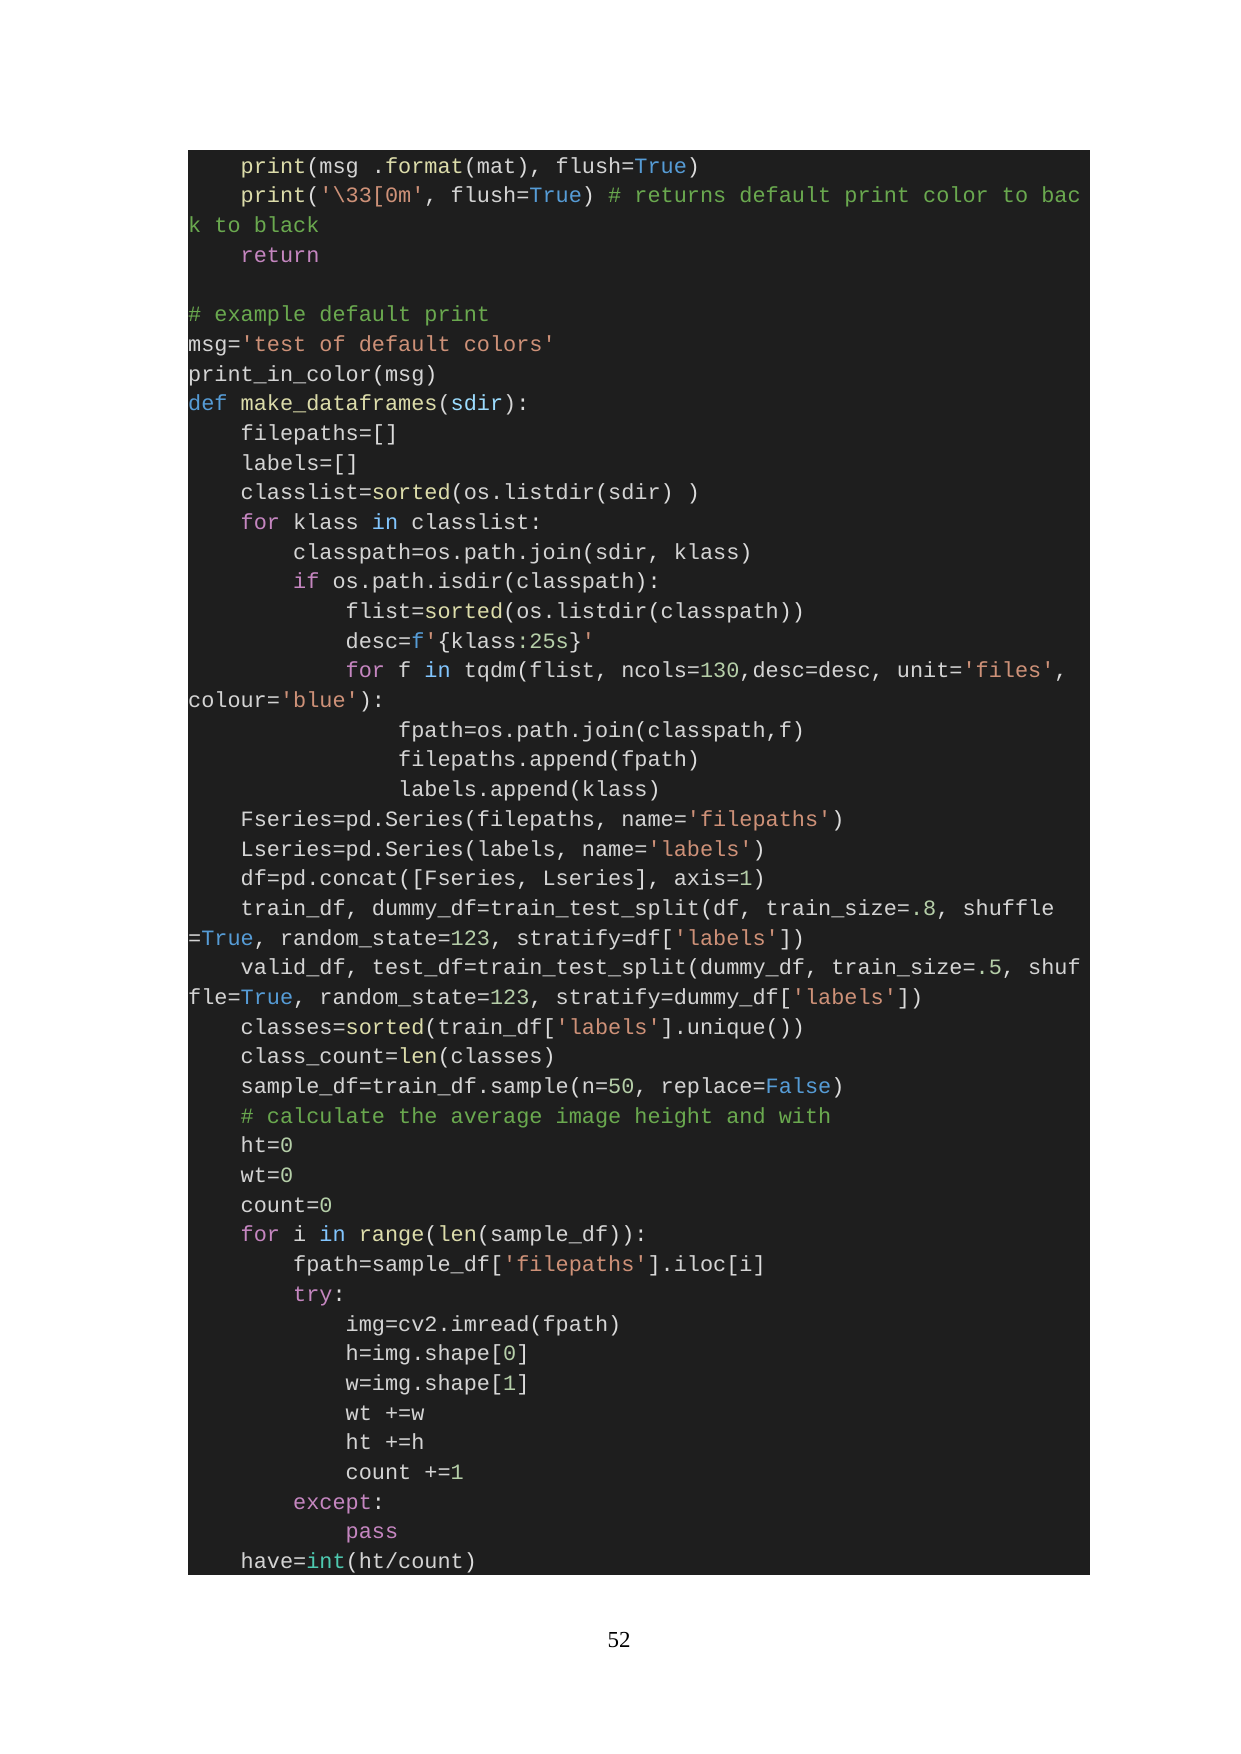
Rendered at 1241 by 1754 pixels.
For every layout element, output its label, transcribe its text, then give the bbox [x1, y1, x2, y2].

text except: [188, 1486, 1090, 1516]
text for klass in classlist: [188, 506, 1090, 536]
text h=img.shape[0] [188, 1337, 1090, 1367]
text print('\33[0m', flush=True) # returns default print color to back to black [188, 180, 1090, 239]
text train_df, dummy_df=train_test_split(df, train_size=.8, shuffle=True, random_state=123, stratify=df['labels']) [188, 892, 1090, 952]
text classpath=os.path.join(sdir, klass) [188, 536, 1090, 566]
text count +=1 [188, 1456, 1090, 1486]
text labels=[] [188, 447, 1090, 477]
text Lseries=pd.Series(labels, name='labels') [188, 833, 1090, 862]
text pass [188, 1516, 1090, 1545]
text ht=0 [188, 1130, 1090, 1159]
text for i in range(len(sample_df)): [188, 1219, 1090, 1248]
text w=img.shape[1] [188, 1367, 1090, 1397]
text filepaths=[] [188, 417, 1090, 447]
text try: [188, 1278, 1090, 1308]
text if os.path.isdir(classpath): [188, 566, 1090, 595]
text filepaths.append(fpath) [188, 744, 1090, 773]
text flist=sorted(os.listdir(classpath)) [188, 595, 1090, 625]
text wt +=w [188, 1397, 1090, 1427]
text msg='test of default colors' [188, 328, 1090, 358]
text fpath=os.path.join(classpath,f) [188, 714, 1090, 744]
text for f in tqdm(flist, ncols=130,desc=desc, unit='files', colour='blue'): [188, 655, 1090, 714]
text df=pd.concat([Fseries, Lseries], axis=1) [188, 862, 1090, 892]
text return [188, 239, 1090, 269]
text print(msg .format(mat), flush=True) [188, 150, 1090, 180]
text sample_df=train_df.sample(n=50, replace=False) [188, 1070, 1090, 1100]
text labels.append(klass) [188, 773, 1090, 803]
text fpath=sample_df['filepaths'].iloc[i] [188, 1248, 1090, 1278]
text count=0 [188, 1189, 1090, 1219]
text have=int(ht/count) [188, 1545, 1090, 1575]
text classes=sorted(train_df['labels'].unique()) [188, 1011, 1090, 1041]
text def make_dataframes(sdir): [188, 387, 1090, 417]
text wt=0 [188, 1159, 1090, 1189]
text img=cv2.imread(fpath) [188, 1308, 1090, 1337]
text class_count=len(classes) [188, 1041, 1090, 1070]
text ht +=h [188, 1427, 1090, 1456]
text desc=f'{klass:25s}' [188, 625, 1090, 655]
text # example default print [188, 298, 1090, 328]
text classlist=sorted(os.listdir(sdir) ) [188, 477, 1090, 506]
text valid_df, test_df=train_test_split(dummy_df, train_size=.5, shuffle=True, random_state=123, stratify=dummy_df['labels']) [188, 952, 1090, 1011]
text print_in_color(msg) [188, 358, 1090, 387]
text Fseries=pd.Series(filepaths, name='filepaths') [188, 803, 1090, 833]
text # calculate the average image height and with [188, 1100, 1090, 1130]
